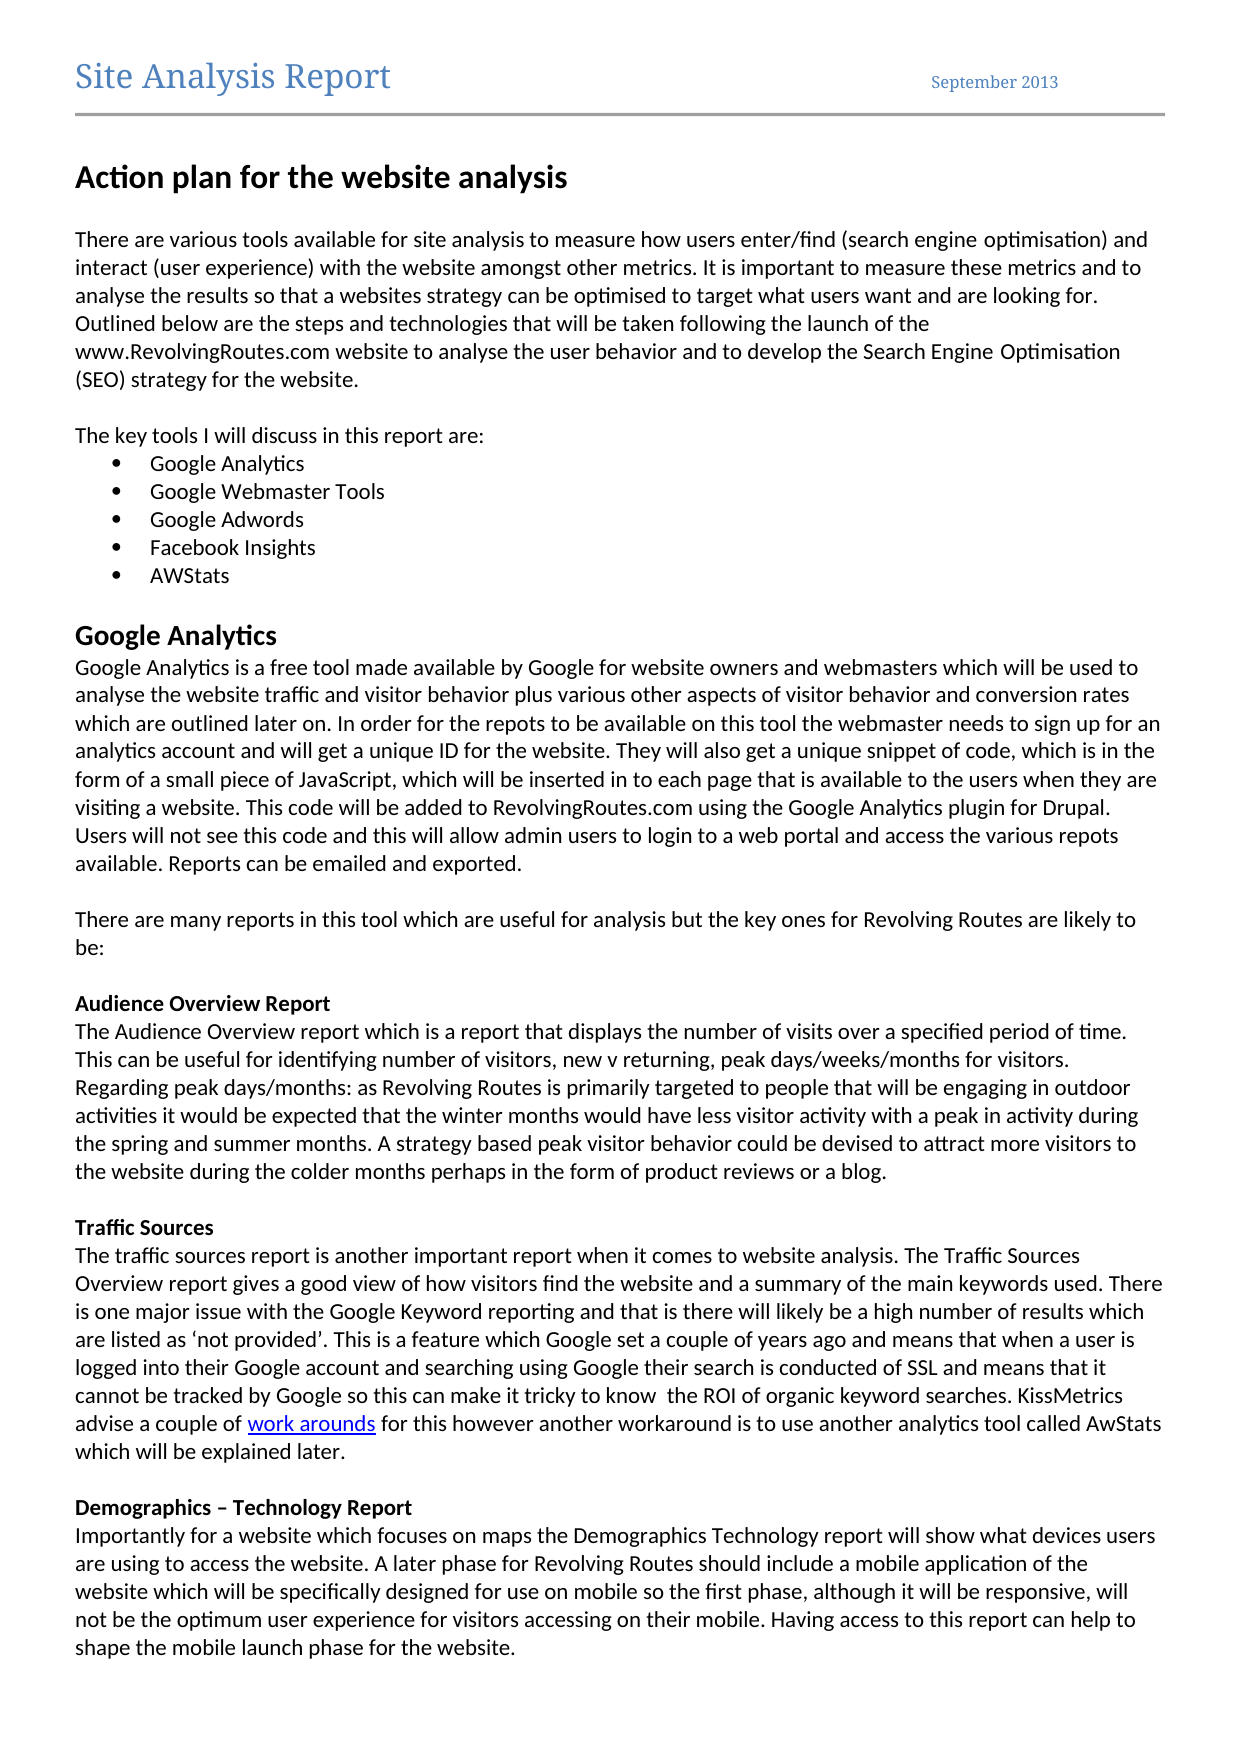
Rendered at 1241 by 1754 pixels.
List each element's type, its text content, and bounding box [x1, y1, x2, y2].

list AWStats [112, 561, 1165, 589]
list Facebook Insights [112, 533, 1165, 561]
text Demographics – Technology Report [75, 1493, 1165, 1521]
text Action plan for the website analysis [75, 156, 1165, 197]
list Google Webmaster Tools [112, 477, 1165, 505]
text The traffic sources report is another important report when it comes to website analysis. The Traffic Sources Overview report gives a good view of how visitors find the website and a summary of the main keywords used. There is one major issue with the Google Keyword reporting and that is there will likely be a high number of results which are listed as ‘not provided’. This is a feature which Google set a couple of years ago and means that when a user is logged into their Google account and searching using Google their search is conducted of SSL and means that it cannot be tracked by Google so this can make it tricky to know the ROI of organic keyword searches. KissMetrics advise a couple of work arounds for this however another workaround is to use another analytics tool called AwStats which will be explained later. [75, 1241, 1165, 1465]
text The key tools I will discuss in this report are: [75, 421, 1165, 449]
list Google Analytics [112, 449, 1165, 477]
text There are many reports in this tool which are useful for analysis but the key ones for Revolving Routes are likely to be: [75, 905, 1165, 961]
text Importantly for a website which focuses on maps the Demographics Technology report will show what devices users are using to access the website. A later phase for Revolving Routes should include a mobile application of the website which will be specifically designed for use on mobile so the first phase, although it will be responsive, will not be the optimum user experience for visitors accessing on their mobile. Having access to this report can help to shape the mobile launch phase for the website. [75, 1521, 1165, 1661]
text Google Analytics [75, 617, 1165, 653]
text The Audience Overview report which is a report that displays the number of visits over a specified period of time. This can be useful for identifying number of visitors, new v returning, peak days/weeks/months for visitors. Regarding peak days/months: as Revolving Routes is primarily targeted to people that will be engaging in outdoor activities it would be expected that the winter months would have less visitor activity with a peak in activity during the spring and summer months. A strategy based peak visitor behavior could be devised to attract more visitors to the website during the colder months perhaps in the form of product reviews or a blog. [75, 1017, 1165, 1185]
text There are various tools available for site analysis to measure how users enter/find (search engine optimisation) and interact (user experience) with the website amongst other metrics. It is important to measure these metrics and to analyse the results so that a websites strategy can be optimised to target what users want and are looking for. Outlined below are the steps and technologies that will be taken following the launch of the www.RevolvingRoutes.com website to analyse the user behavior and to develop the Search Engine Optimisation (SEO) strategy for the website. [75, 225, 1165, 393]
text Google Analytics is a free tool made available by Google for website owners and webmasters which will be used to analyse the website traffic and visitor behavior plus various other aspects of visitor behavior and conversion rates which are outlined later on. In order for the repots to be available on this tool the webmaster needs to sign up for an analytics account and will get a unique ID for the website. They will also get a unique snippet of code, which is in the form of a small piece of JavaScript, which will be inserted in to each page that is available to the users when they are visiting a website. This code will be added to RevolvingRoutes.com using the Google Analytics plugin for Drupal. Users will not see this code and this will allow admin users to login to a web portal and access the various repots available. Reports can be emailed and exported. [75, 653, 1165, 877]
text Traffic Sources [75, 1213, 1165, 1241]
text Audience Overview Report [75, 989, 1165, 1017]
list Google Adwords [112, 505, 1165, 533]
